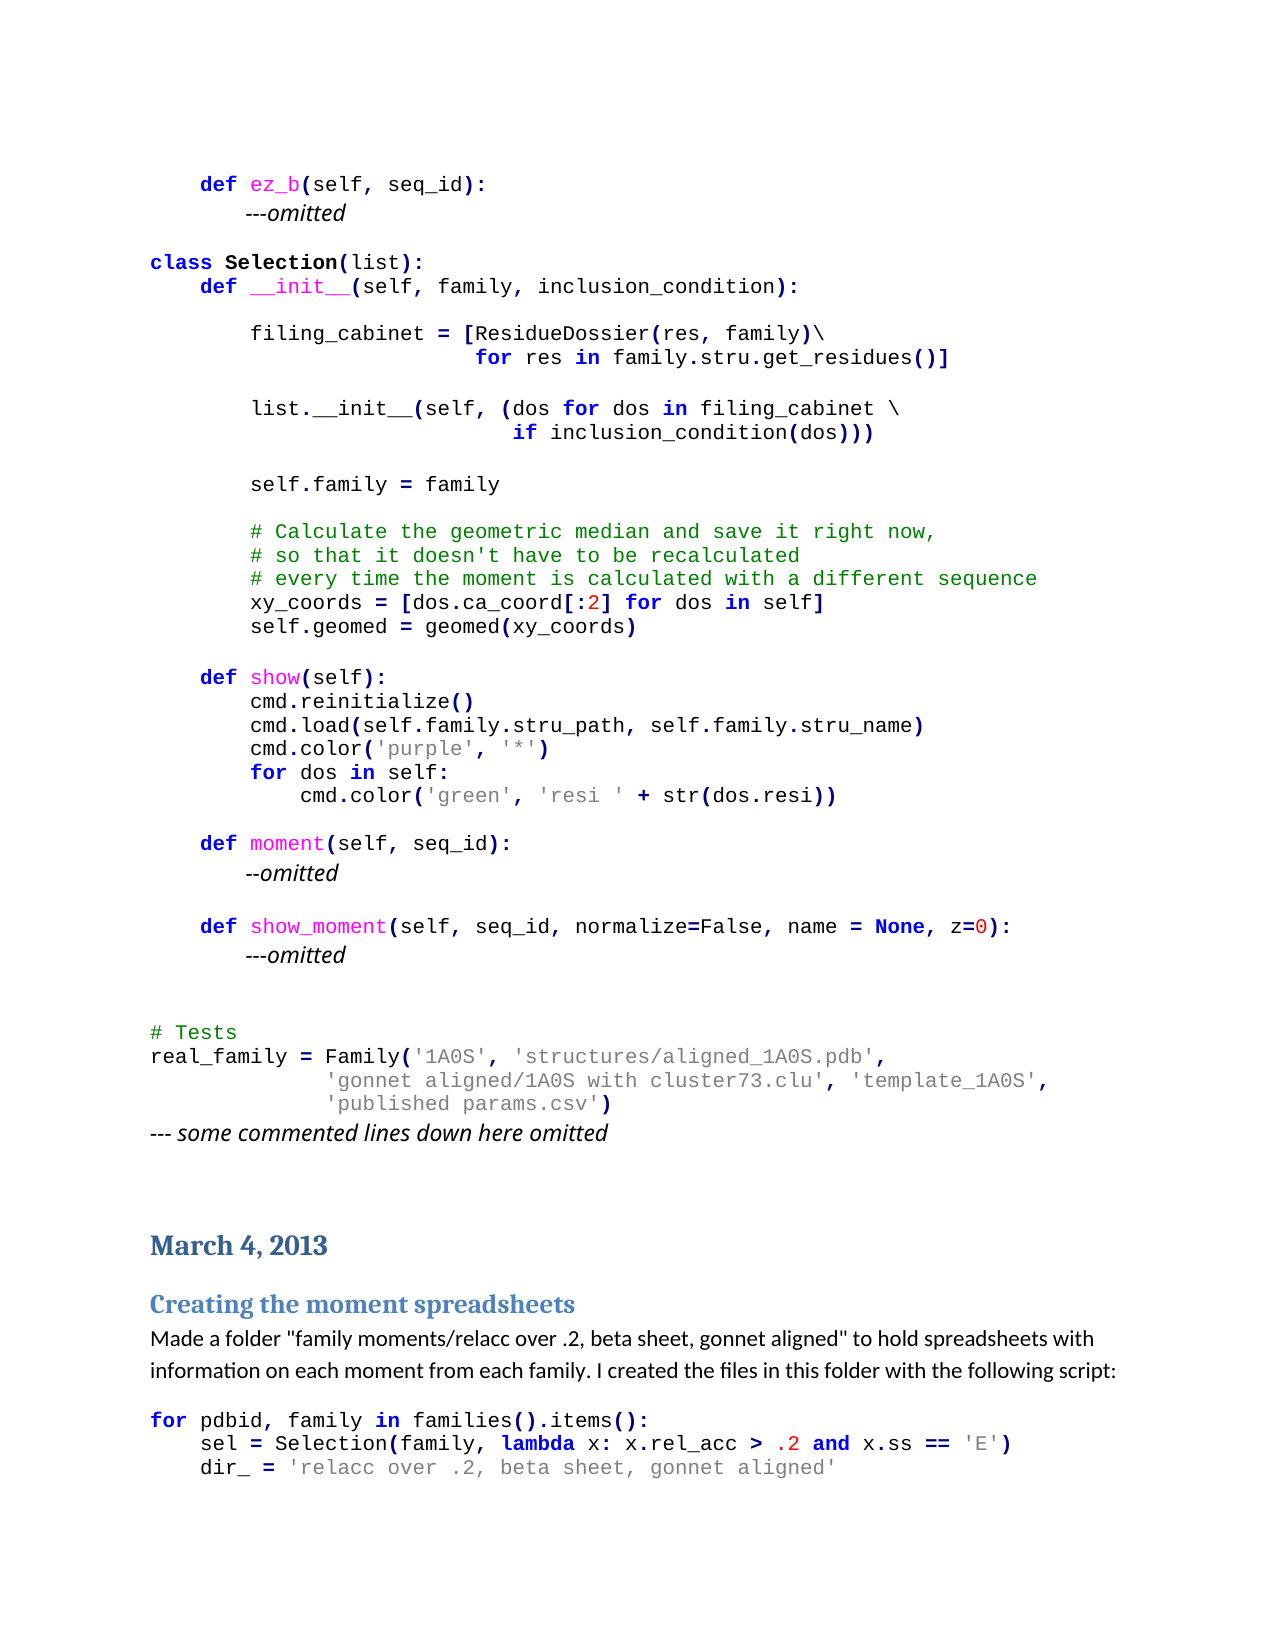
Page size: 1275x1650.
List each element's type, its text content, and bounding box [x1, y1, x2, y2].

text xy_coords = [dos.ca_coord[:2] for dos in self] [150, 592, 1125, 616]
text sel = Selection(family, lambda x: x.rel_acc > .2 and x.ss == 'E') [150, 1433, 1125, 1457]
text self.family = family [150, 474, 1125, 497]
subtitle Creating the moment spreadsheets [150, 1289, 1125, 1320]
text ---omitted [150, 939, 1125, 971]
text self.geomed = geomed(xy_coords) [150, 616, 1125, 639]
text for dos in self: [150, 762, 1125, 786]
text real_family = Family('1A0S', 'structures/aligned_1A0S.pdb', [150, 1046, 1125, 1069]
text 'gonnet aligned/1A0S with cluster73.clu', 'template_1A0S', [150, 1069, 1125, 1093]
text for res in family.stru.get_residues()] [150, 347, 1125, 370]
text def show(self): [150, 667, 1125, 691]
text ---omitted [150, 197, 1125, 228]
text Made a folder "family moments/relacc over .2, beta sheet, gonnet aligned" to hold spreadsheets with information on each moment from each family. I created the files in this folder with the following script: [150, 1324, 1125, 1385]
text def moment(self, seq_id): [150, 833, 1125, 856]
text class Selection(list): [150, 252, 1125, 276]
text # Tests [150, 1022, 1125, 1046]
text if inclusion_condition(dos))) [150, 422, 1125, 446]
text def show_moment(self, seq_id, normalize=False, name = None, z=0): [150, 916, 1125, 939]
text def __init__(self, family, inclusion_condition): [150, 276, 1125, 299]
text cmd.color('purple', '*') [150, 738, 1125, 762]
text dir_ = 'relacc over .2, beta sheet, gonnet aligned' [150, 1457, 1125, 1481]
text def ez_b(self, seq_id): [150, 174, 1125, 197]
text list.__init__(self, (dos for dos in filing_cabinet \ [150, 398, 1125, 422]
text filing_cabinet = [ResidueDossier(res, family)\ [150, 323, 1125, 347]
text # Calculate the geometric median and save it right now, [150, 521, 1125, 545]
subtitle March 4, 2013 [150, 1229, 1125, 1263]
text # so that it doesn't have to be recalculated [150, 545, 1125, 568]
text cmd.color('green', 'resi ' + str(dos.resi)) [150, 786, 1125, 809]
text cmd.reinitialize() [150, 691, 1125, 714]
text 'published params.csv') [150, 1093, 1125, 1117]
text # every time the moment is calculated with a different sequence [150, 568, 1125, 592]
text for pdbid, family in families().items(): [150, 1410, 1125, 1433]
text --omitted [150, 856, 1125, 888]
text cmd.load(self.family.stru_path, self.family.stru_name) [150, 714, 1125, 738]
text --- some commented lines down here omitted [150, 1117, 1125, 1148]
